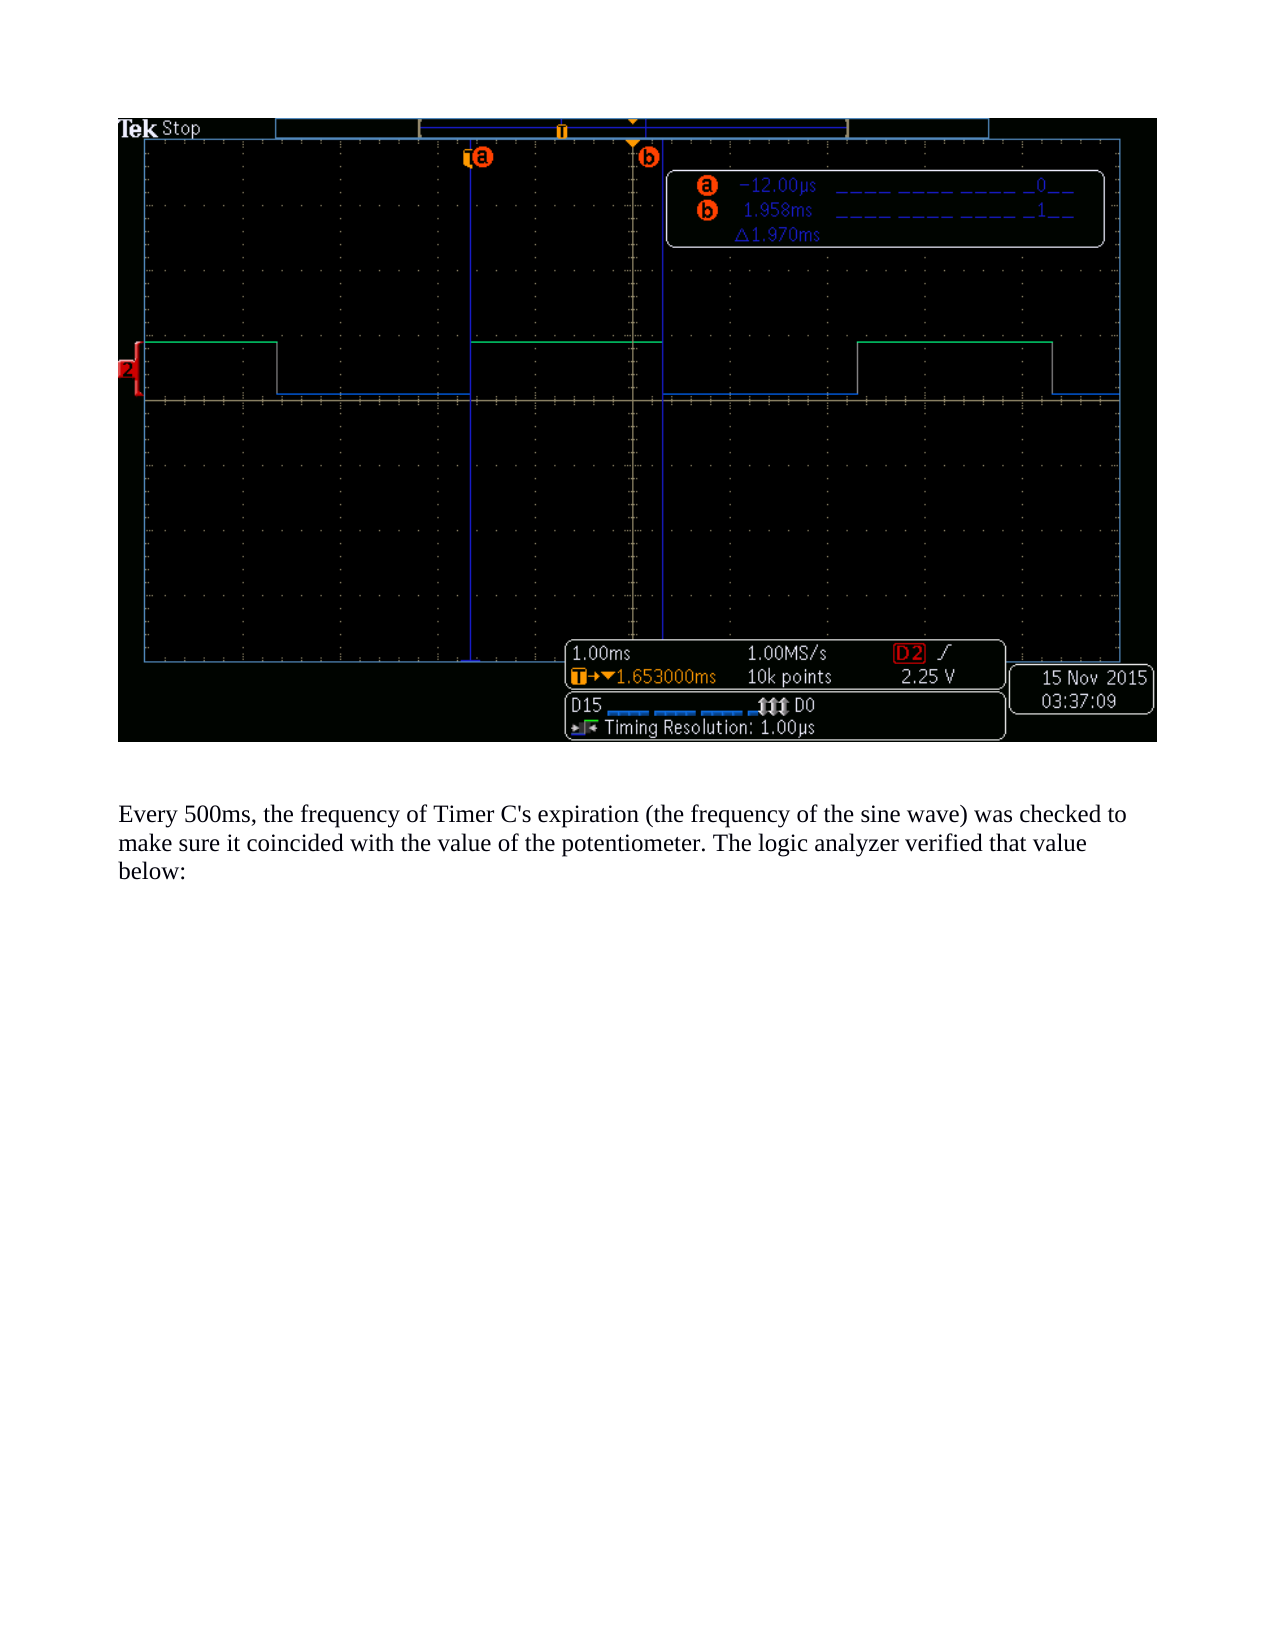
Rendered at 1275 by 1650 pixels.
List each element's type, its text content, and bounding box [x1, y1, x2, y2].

picture [118, 118, 1157, 742]
text Every 500ms, the frequency of Timer C's expiration (the frequency of the sine wave) was checked to make sure it coincided with the value of the potentiometer. The logic analyzer verified that value below: [118, 799, 1157, 885]
